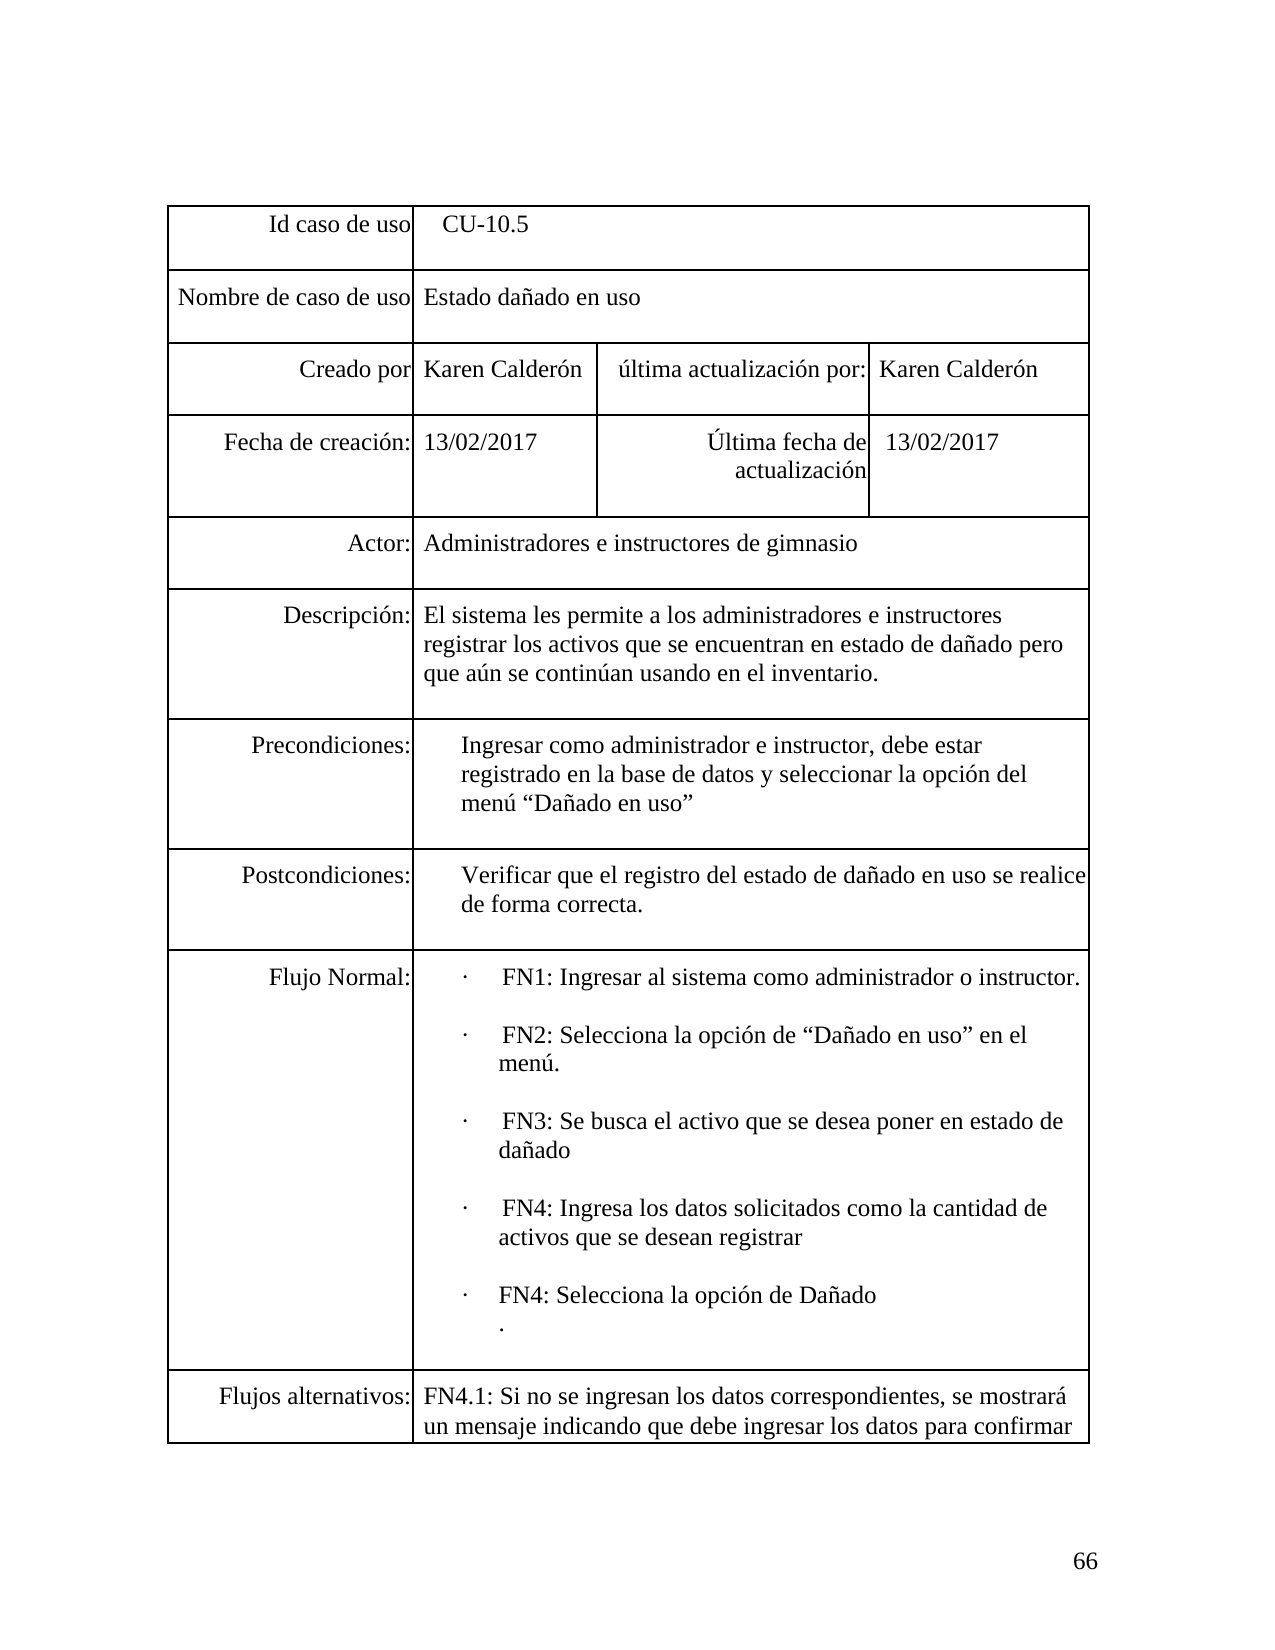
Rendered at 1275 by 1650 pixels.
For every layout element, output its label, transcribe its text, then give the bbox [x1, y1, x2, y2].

table_cell Actor: [169, 518, 412, 588]
table_cell Karen Calderón [414, 344, 596, 414]
table_cell Estado dañado en uso [414, 271, 1088, 342]
table_cell última actualización por: [598, 344, 868, 414]
table_header Id caso de uso [169, 207, 412, 269]
table_cell Ingresar como administrador e instructor, debe estar registrado en la base de datos y seleccionar la opción del menú “Dañado en uso” [414, 720, 1088, 848]
table_cell Última fecha de actualización [598, 416, 868, 516]
table_cell Precondiciones: [169, 720, 412, 848]
table_cell Verificar que el registro del estado de dañado en uso se realice de forma correcta. [414, 850, 1088, 949]
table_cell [169, 1371, 412, 1442]
table_cell Karen Calderón [870, 344, 1088, 414]
table_header CU-10.5 [414, 207, 1088, 269]
table_cell Flujo Normal: [169, 951, 412, 1368]
table_cell Creado por [169, 344, 412, 414]
table_cell El sistema les permite a los administradores e instructores registrar los activos que se encuentran en estado de dañado pero que aún se continúan usando en el inventario. [414, 590, 1088, 718]
table_cell Descripción: [169, 590, 412, 718]
table_cell Postcondiciones: [169, 850, 412, 949]
table_cell 13/02/2017 [870, 416, 1088, 516]
table_cell Administradores e instructores de gimnasio [414, 518, 1088, 588]
table_cell Fecha de creación: [169, 416, 412, 516]
table_cell · FN1: Ingresar al sistema como administrador o instructor. · FN2: Selecciona la opción de “Dañado en uso” en el menú. · FN3: Se busca el activo que se desea poner en estado de dañado · FN4: Ingresa los datos solicitados como la cantidad de activos que se desean registrar · FN4: Selecciona la opción de Dañado . [414, 951, 1088, 1368]
table_cell Nombre de caso de uso [169, 271, 412, 342]
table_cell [414, 1371, 1088, 1442]
table_cell 13/02/2017 [414, 416, 596, 516]
